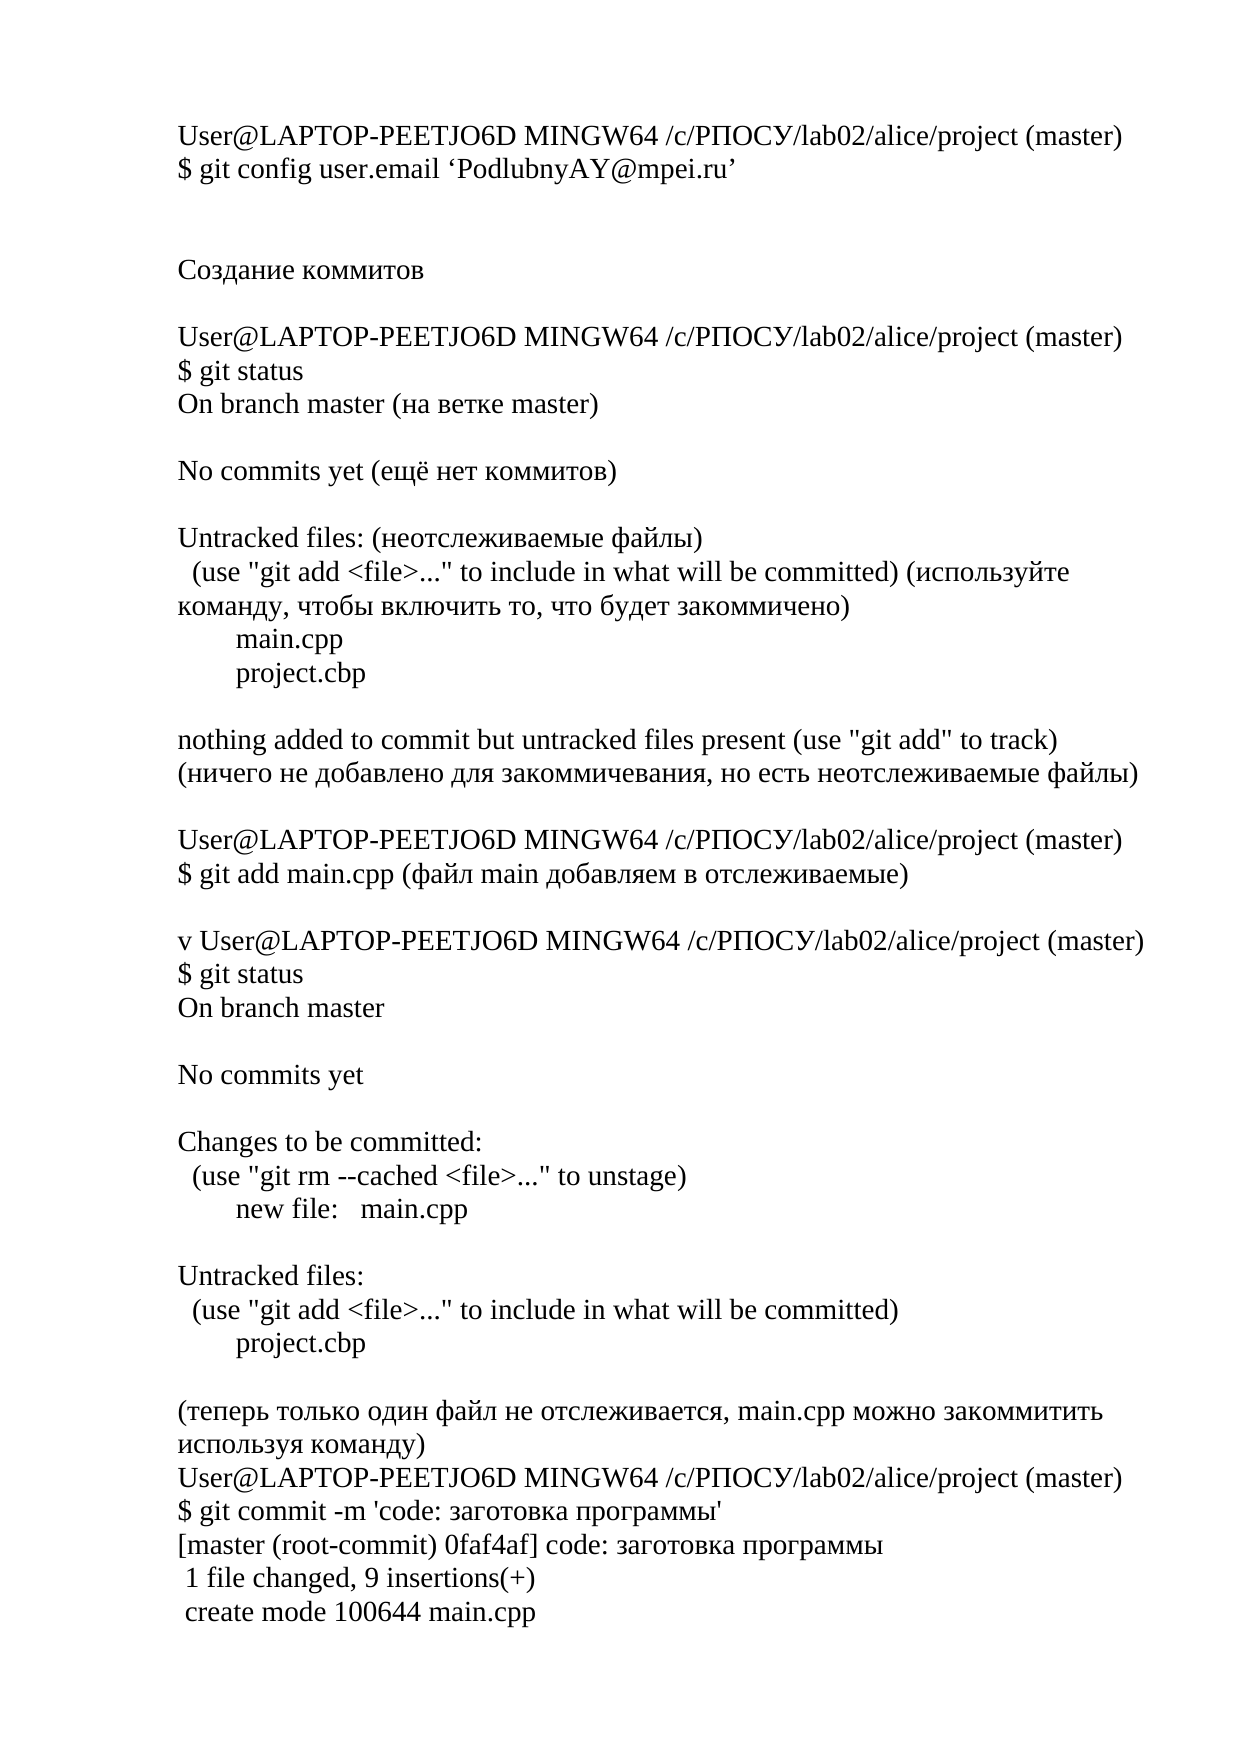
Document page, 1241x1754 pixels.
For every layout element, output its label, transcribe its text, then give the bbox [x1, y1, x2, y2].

text User@LAPTOP-PEETJO6D MINGW64 /c/РПОСУ/lab02/alice/project (master) [177, 1460, 1152, 1493]
text Untracked files: (неотслеживаемые файлы) [177, 521, 1152, 554]
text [177, 319, 1152, 353]
text On branch master [177, 990, 1152, 1024]
text $ git commit -m 'code: заготовка программы' [177, 1493, 1152, 1527]
text $ git config user.email ‘PodlubnyAY@mpei.ru’ [177, 152, 1152, 185]
text nothing added to commit but untracked files present (use "git add" to track) [177, 722, 1152, 755]
text $ git add main.cpp (файл main добавляем в отслеживаемые) [177, 856, 1152, 889]
text Создание коммитов [177, 252, 1152, 286]
text User@LAPTOP-PEETJO6D MINGW64 /c/РПОСУ/lab02/alice/project (master) [177, 822, 1152, 856]
text project.cbp [177, 655, 1152, 688]
text create mode 100644 main.cpp [177, 1594, 1152, 1627]
text main.cpp [177, 621, 1152, 655]
text (use "git add <file>..." to include in what will be committed) [177, 1292, 1152, 1326]
text Changes to be committed: [177, 1124, 1152, 1158]
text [177, 118, 1152, 152]
text No commits yet [177, 1057, 1152, 1091]
text v User@LAPTOP-PEETJO6D MINGW64 /c/РПОСУ/lab02/alice/project (master) [177, 923, 1152, 957]
text (ничего не добавлено для закоммичевания, но есть неотслеживаемые файлы) [177, 755, 1152, 789]
text (use "git rm --cached <file>..." to unstage) [177, 1158, 1152, 1191]
text (теперь только один файл не отслеживается, main.cpp можно закоммитить используя команду) [177, 1393, 1152, 1460]
text [master (root-commit) 0faf4af] code: заготовка программы [177, 1527, 1152, 1560]
text new file: main.cpp [177, 1191, 1152, 1225]
text On branch master (на ветке master) [177, 386, 1152, 420]
text Untracked files: [177, 1258, 1152, 1292]
text $ git status [177, 353, 1152, 386]
text No commits yet (ещё нет коммитов) [177, 453, 1152, 487]
text (use "git add <file>..." to include in what will be committed) (используйте команду, чтобы включить то, что будет закоммичено) [177, 554, 1152, 621]
text 1 file changed, 9 insertions(+) [177, 1560, 1152, 1594]
text $ git status [177, 957, 1152, 990]
text project.cbp [177, 1326, 1152, 1359]
